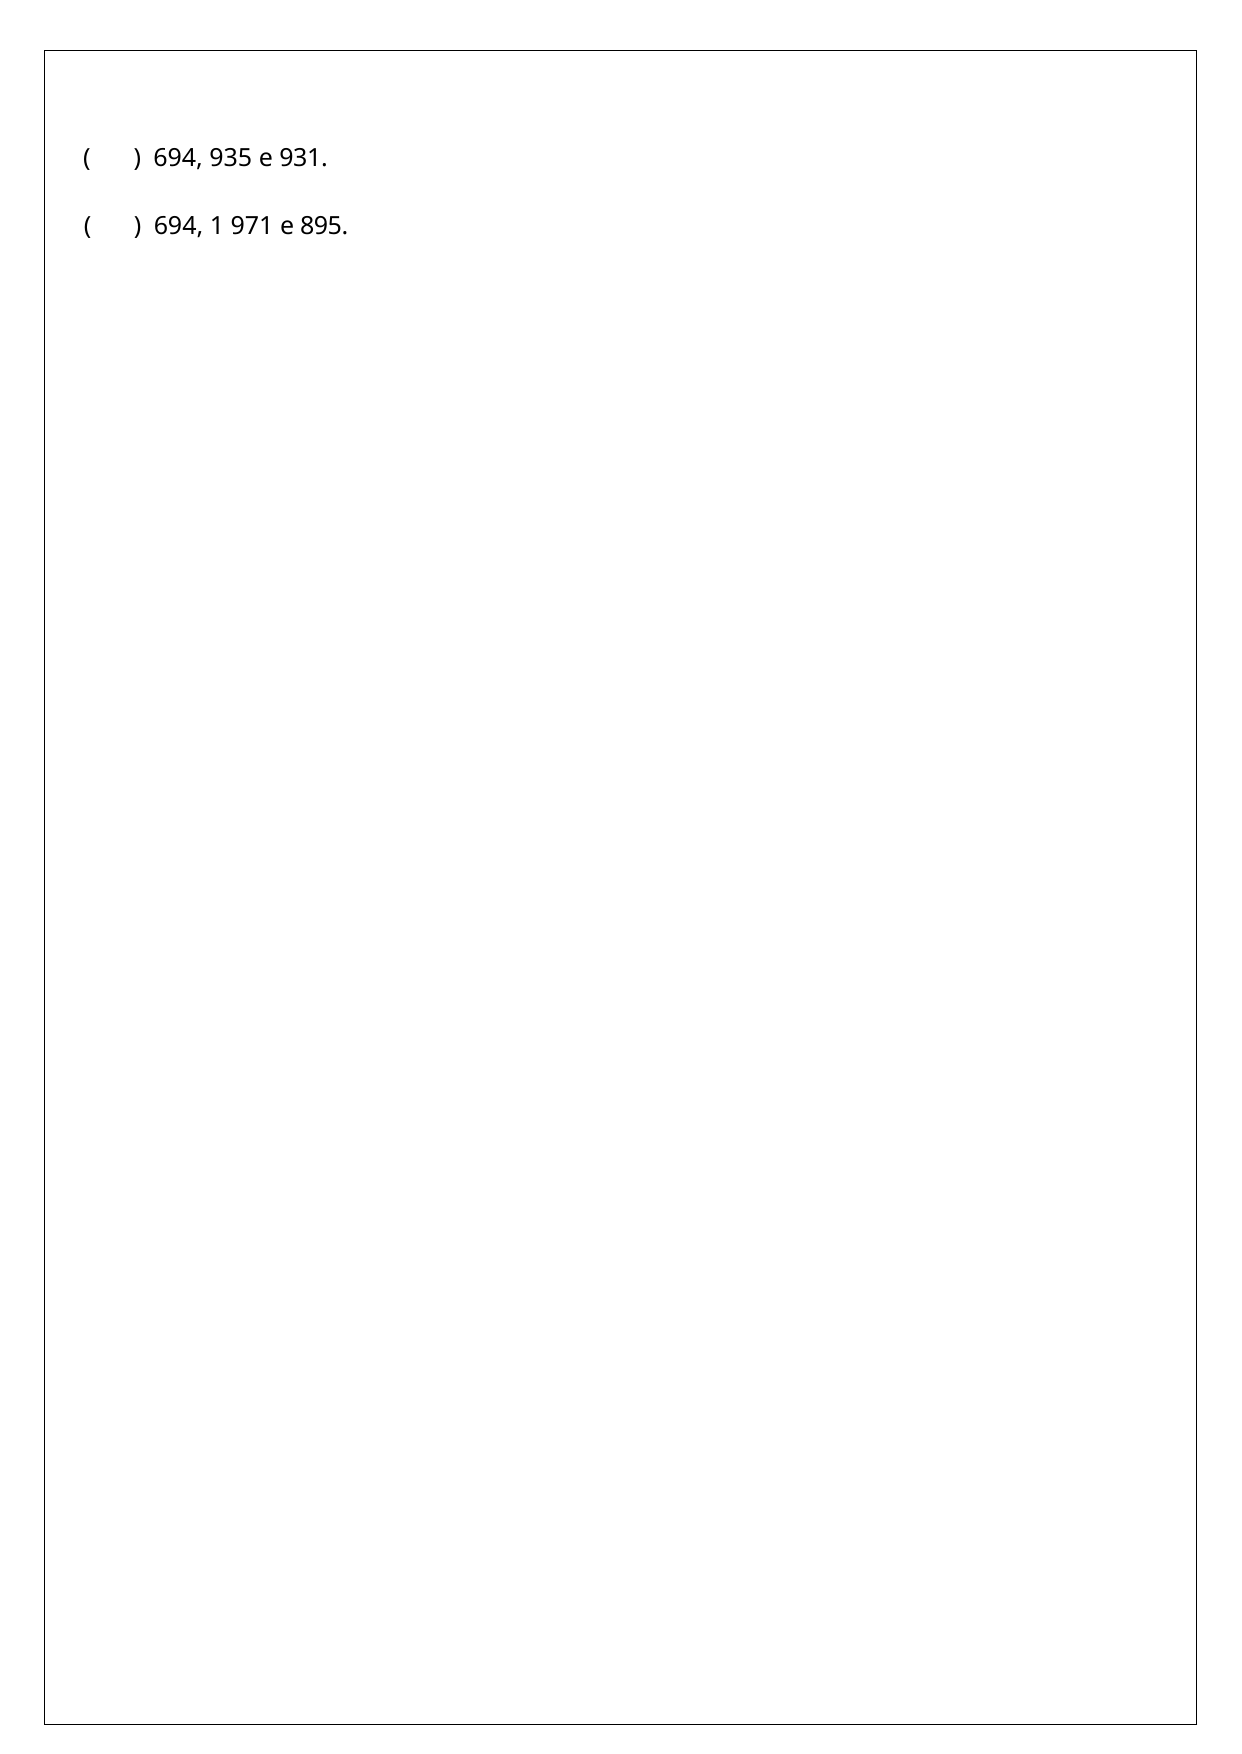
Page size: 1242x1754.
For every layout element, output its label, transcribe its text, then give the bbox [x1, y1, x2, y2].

text ( ) 694, 935 e 931. [83, 139, 1196, 174]
text ( ) 694, 1 971 e 895. [84, 208, 1196, 242]
